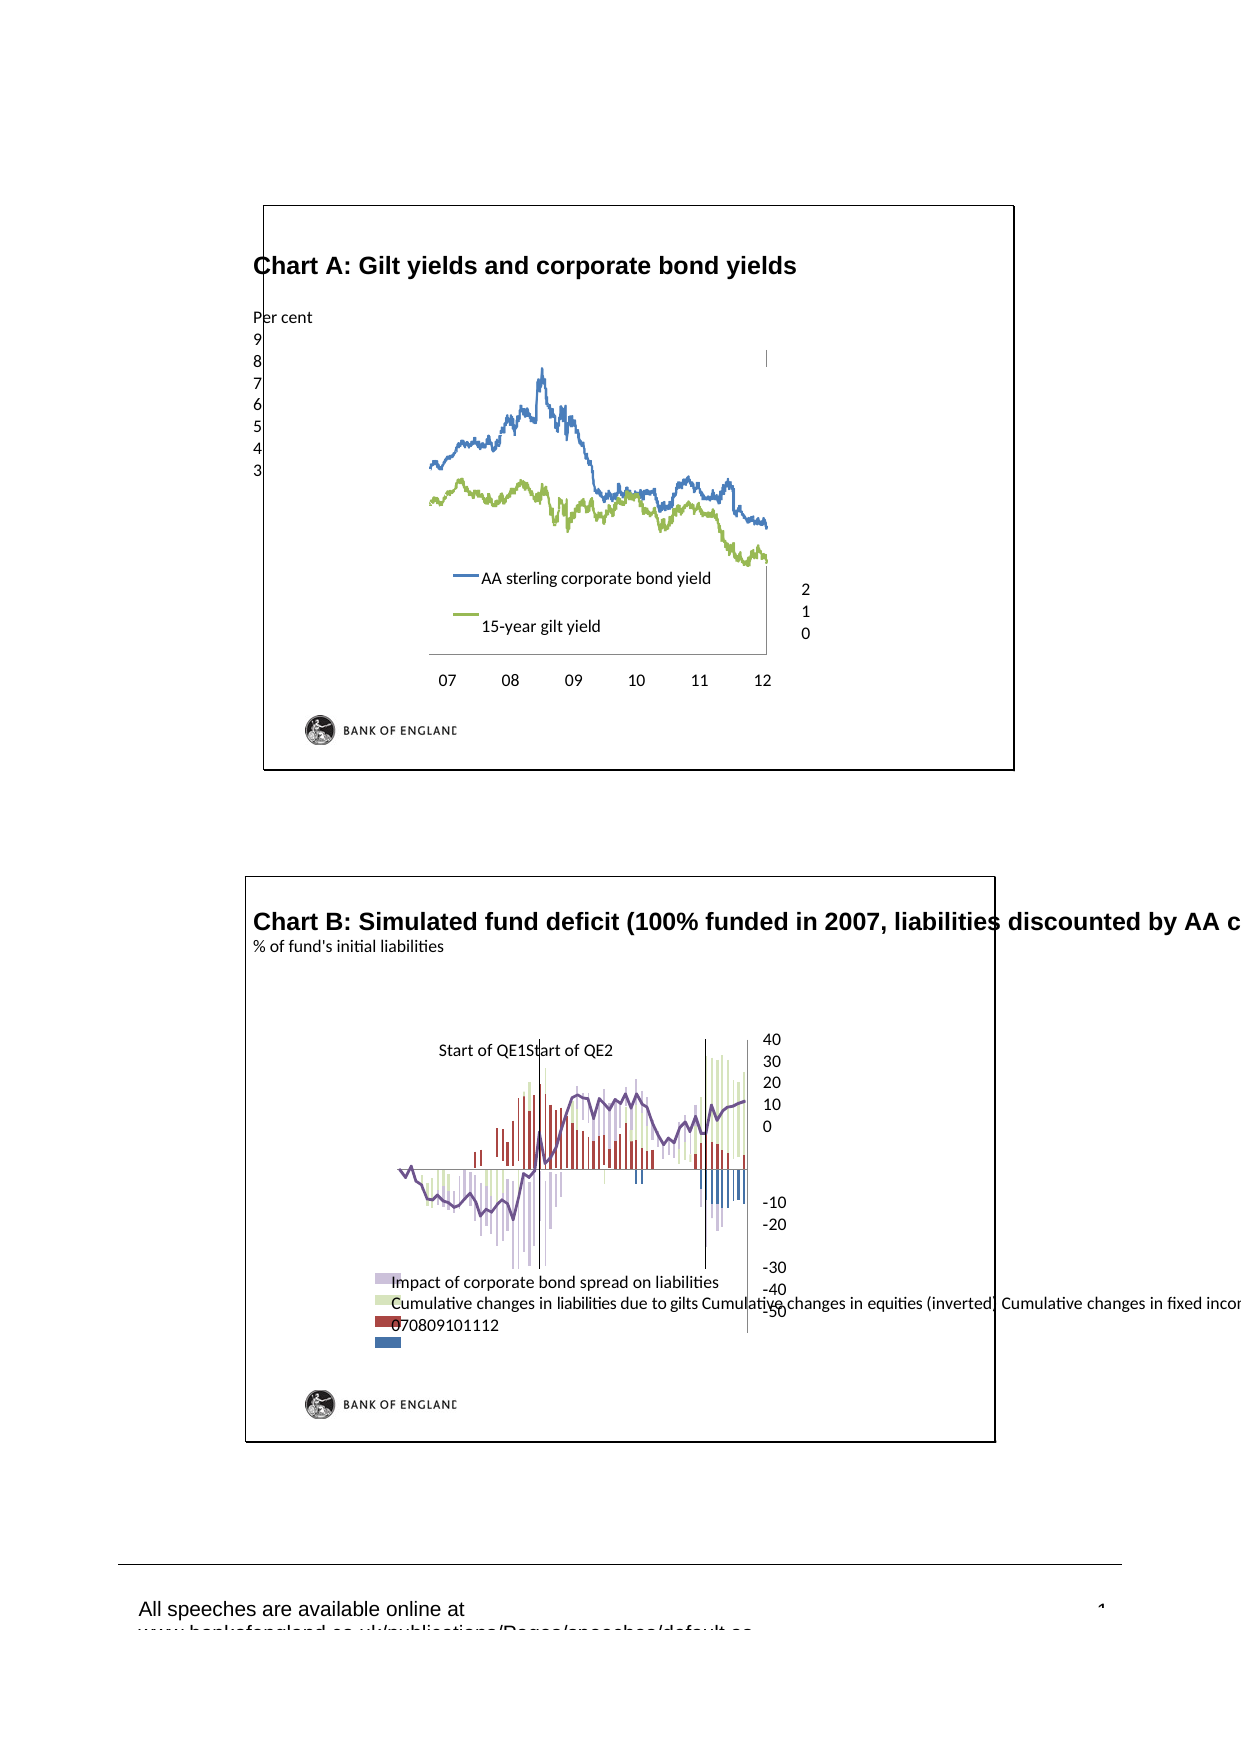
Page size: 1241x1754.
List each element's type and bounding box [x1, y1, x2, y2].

picture [305, 1390, 457, 1419]
picture [429, 367, 768, 567]
picture [305, 715, 457, 745]
